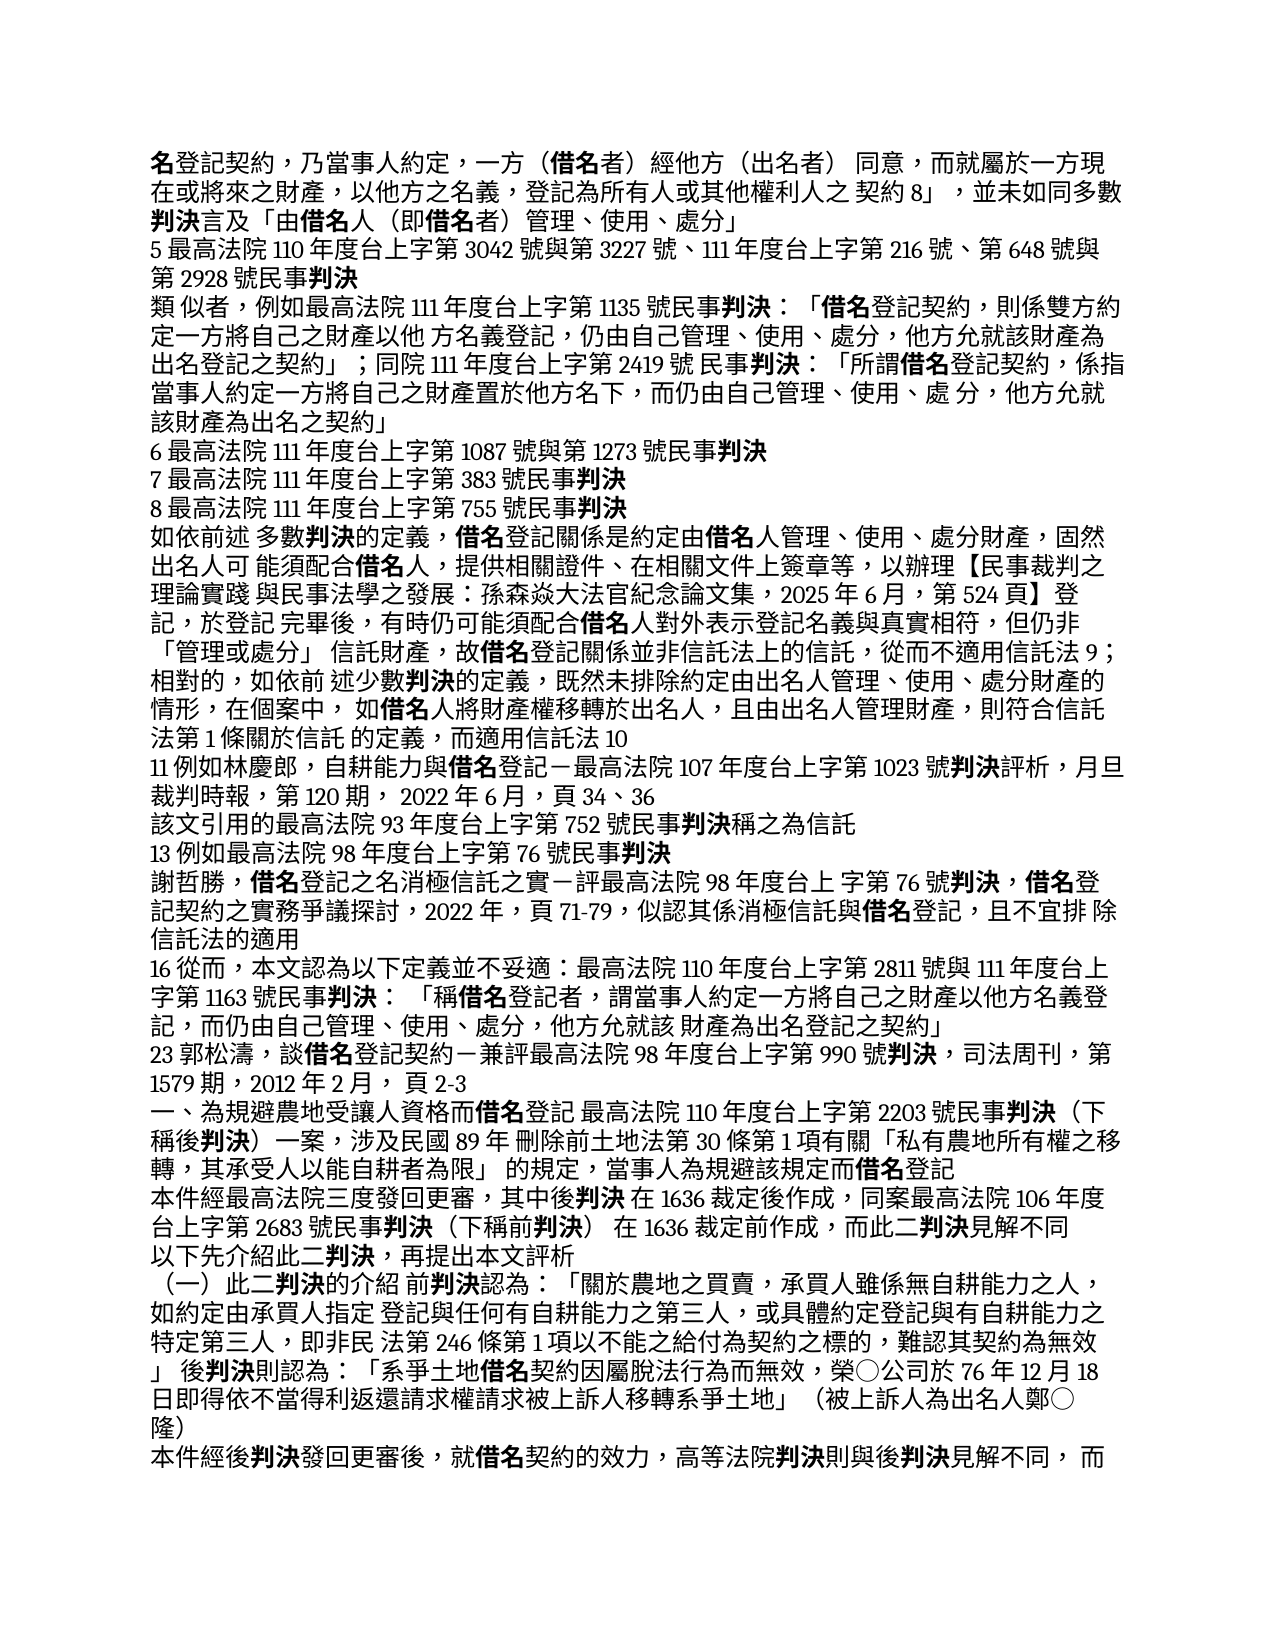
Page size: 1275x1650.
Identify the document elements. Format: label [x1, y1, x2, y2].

text [150, 150, 1125, 1472]
